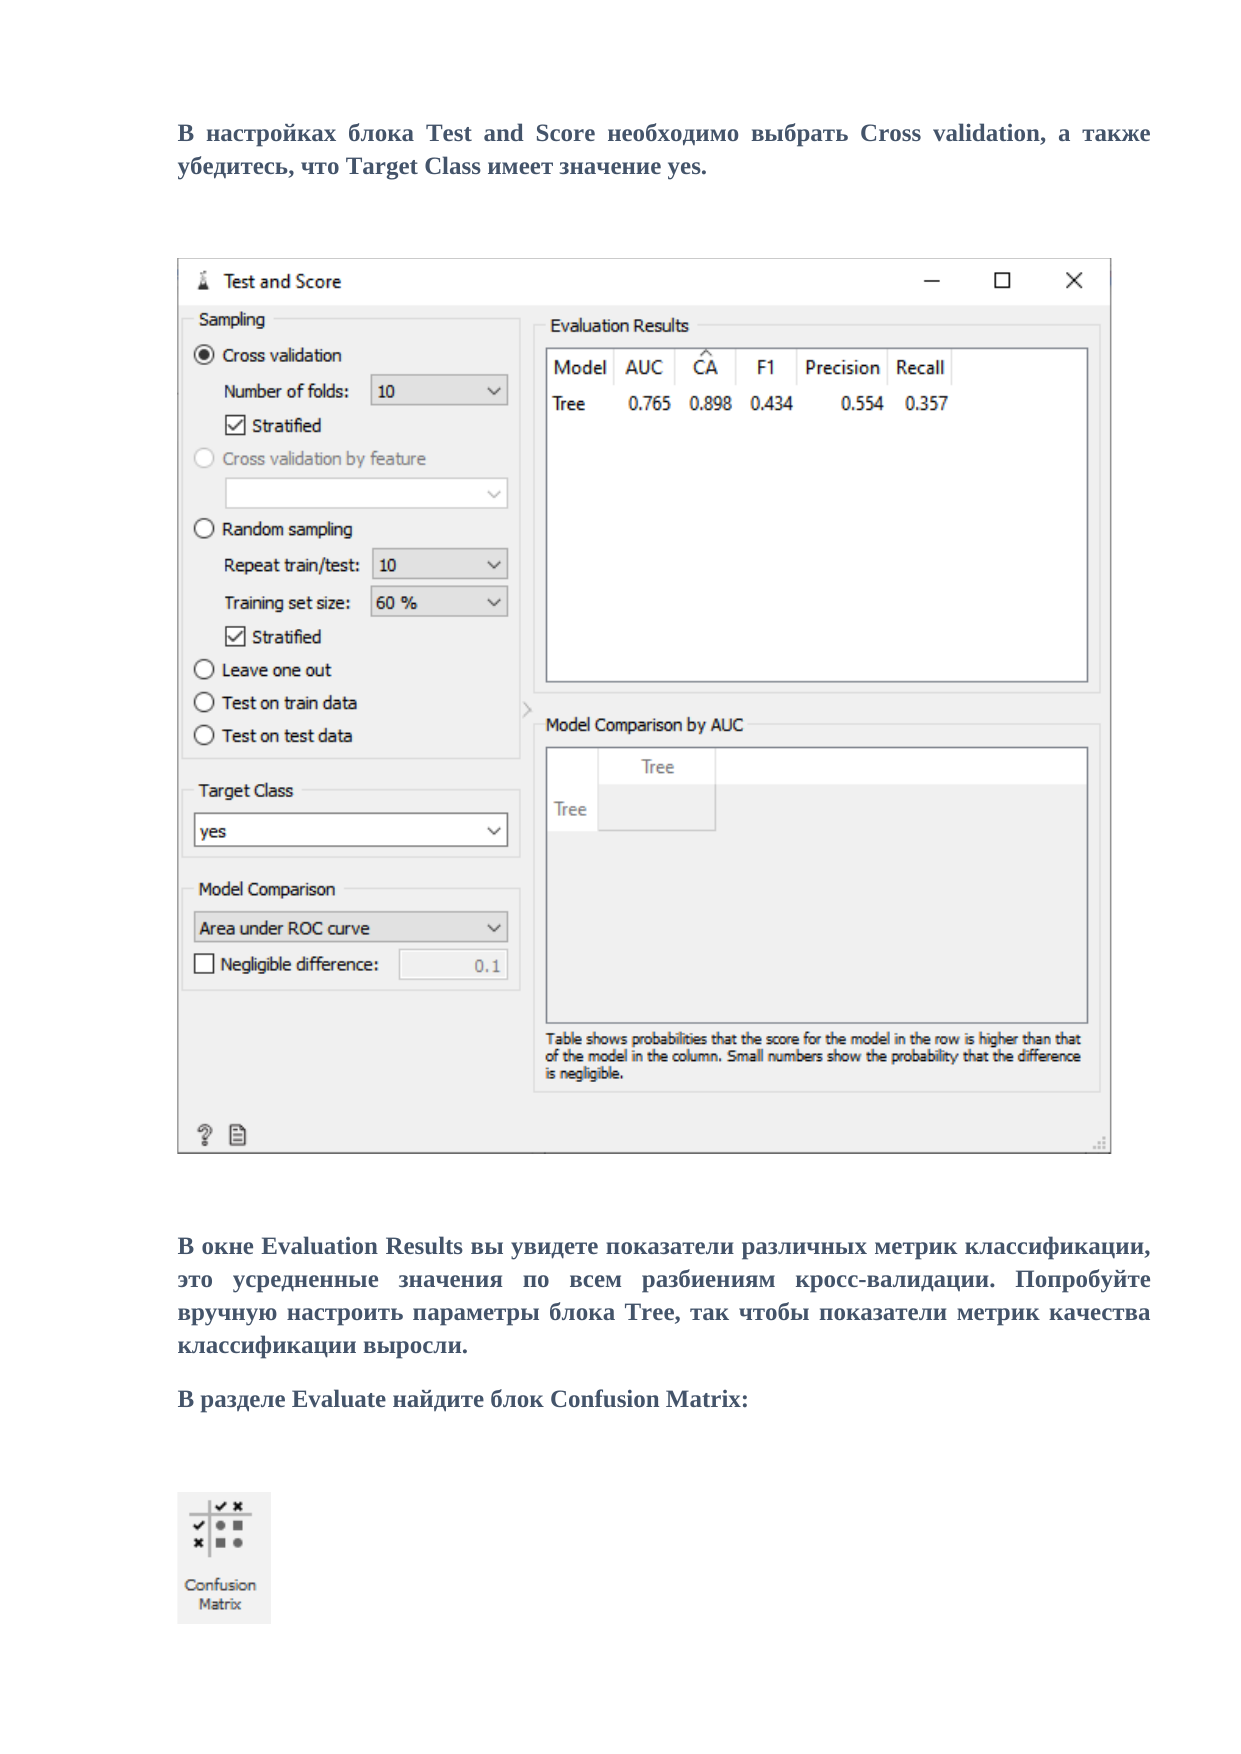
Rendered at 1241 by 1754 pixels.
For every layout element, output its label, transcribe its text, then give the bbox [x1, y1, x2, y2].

text В окне Evaluation Results вы увидете показатели различных метрик классификации, это усредненные значения по всем разбиениям кросс-валидации. Попробуйте вручную настроить параметры блока Tree, так чтобы показатели метрик качества классификации выросли. [177, 1231, 1152, 1359]
picture [177, 1492, 271, 1624]
text В настройках блока Test and Score необходимо выбрать Cross validation, а также убедитесь, что Target Class имеет значение yes. [177, 118, 1152, 180]
picture [177, 258, 1112, 1154]
text В разделе Evaluate найдите блок Confusion Matrix: [177, 1384, 1152, 1413]
